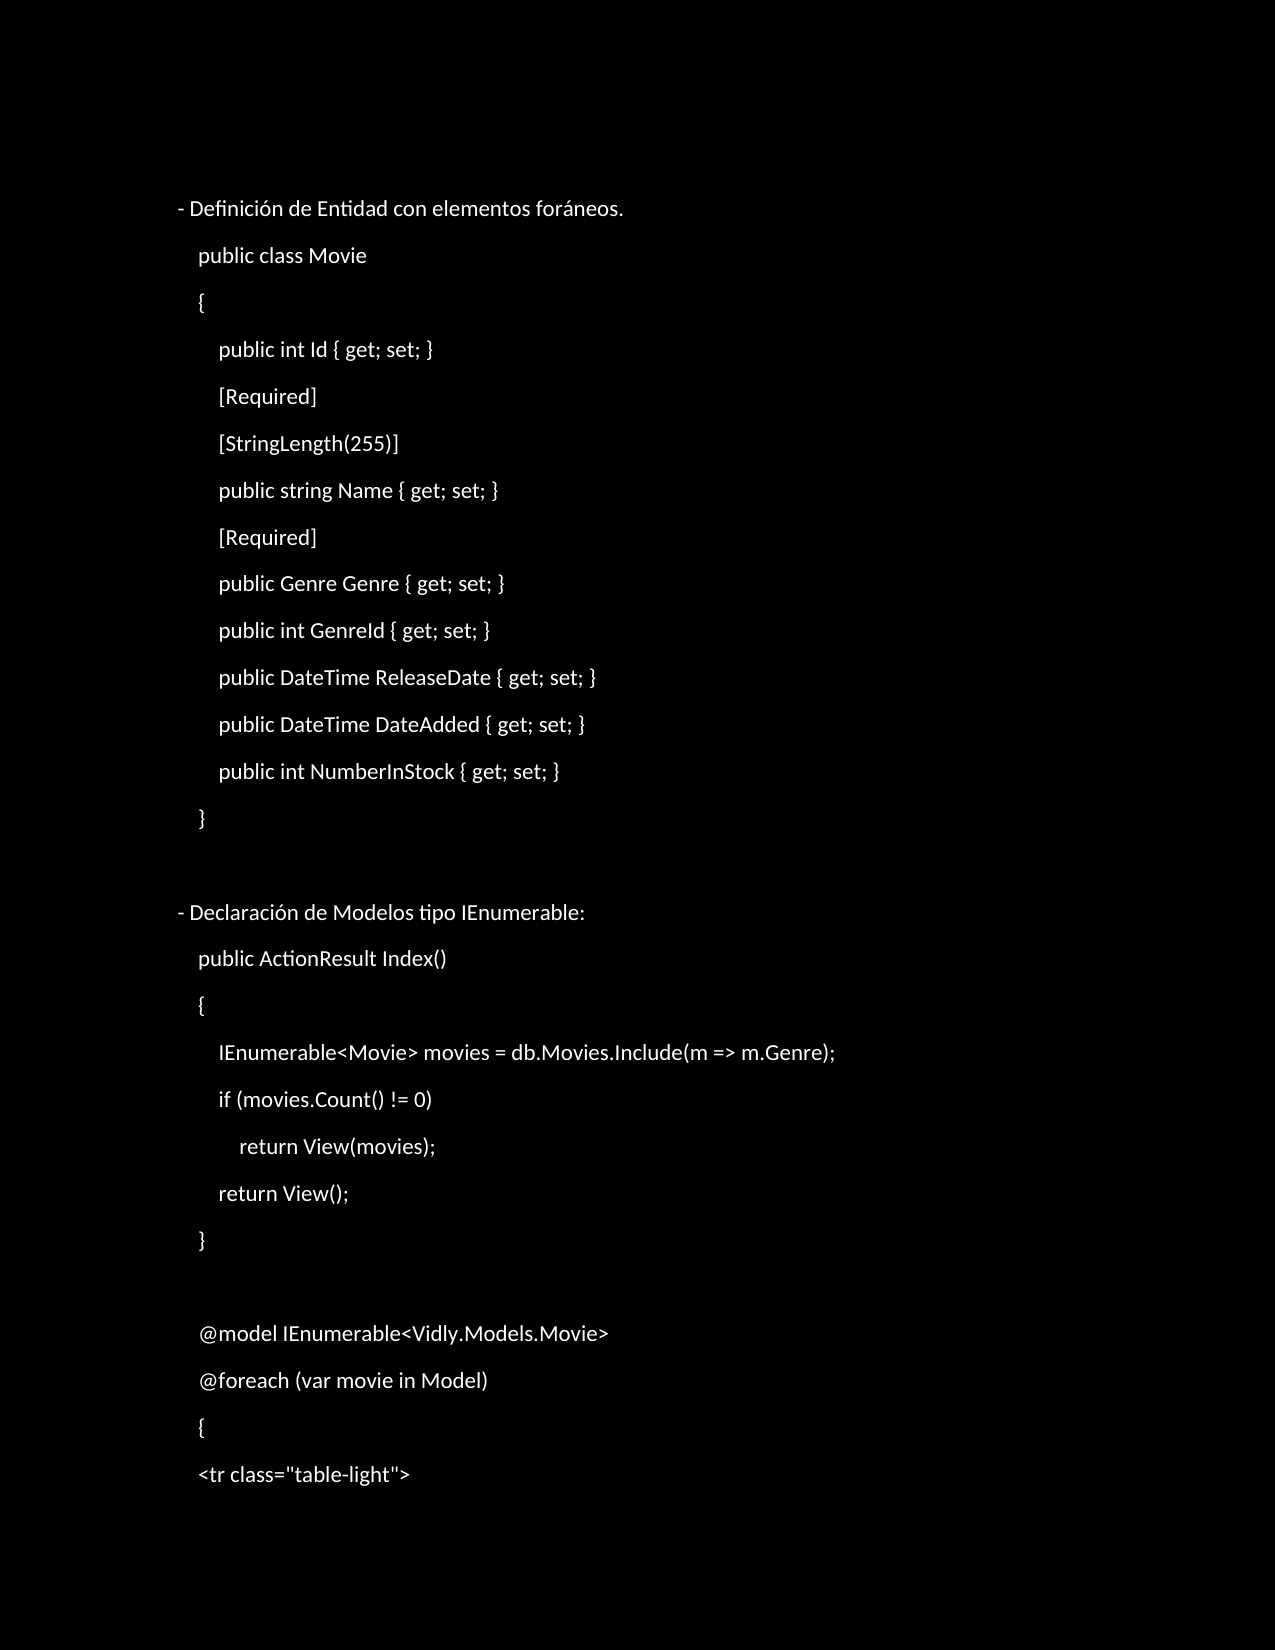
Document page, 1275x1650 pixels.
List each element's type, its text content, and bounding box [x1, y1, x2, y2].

text public int NumberInStock { get; set; } [177, 757, 1098, 785]
text - Definición de Entidad con elementos foráneos. [177, 194, 1098, 222]
text { [177, 991, 1098, 1019]
text <tr class="table-light"> [177, 1460, 1098, 1488]
text public DateTime ReleaseDate { get; set; } [177, 663, 1098, 691]
text { [177, 288, 1098, 316]
text [StringLength(255)] [177, 429, 1098, 457]
text public ActionResult Index() [177, 944, 1098, 972]
text @model IEnumerable<Vidly.Models.Movie> [177, 1319, 1098, 1347]
text public class Movie [177, 241, 1098, 269]
text [Required] [177, 523, 1098, 551]
text public Genre Genre { get; set; } [177, 569, 1098, 597]
text [Required] [177, 382, 1098, 410]
text return View(movies); [177, 1132, 1098, 1160]
text { [177, 1413, 1098, 1441]
text } [177, 804, 1098, 832]
text IEnumerable<Movie> movies = db.Movies.Include(m => m.Genre); [177, 1038, 1098, 1066]
text @foreach (var movie in Model) [177, 1366, 1098, 1394]
text public DateTime DateAdded { get; set; } [177, 710, 1098, 738]
text - Declaración de Modelos tipo IEnumerable: [177, 898, 1098, 926]
text if (movies.Count() != 0) [177, 1085, 1098, 1113]
text public int GenreId { get; set; } [177, 616, 1098, 644]
text return View(); [177, 1179, 1098, 1207]
text public int Id { get; set; } [177, 335, 1098, 363]
text public string Name { get; set; } [177, 476, 1098, 504]
text } [177, 1226, 1098, 1254]
